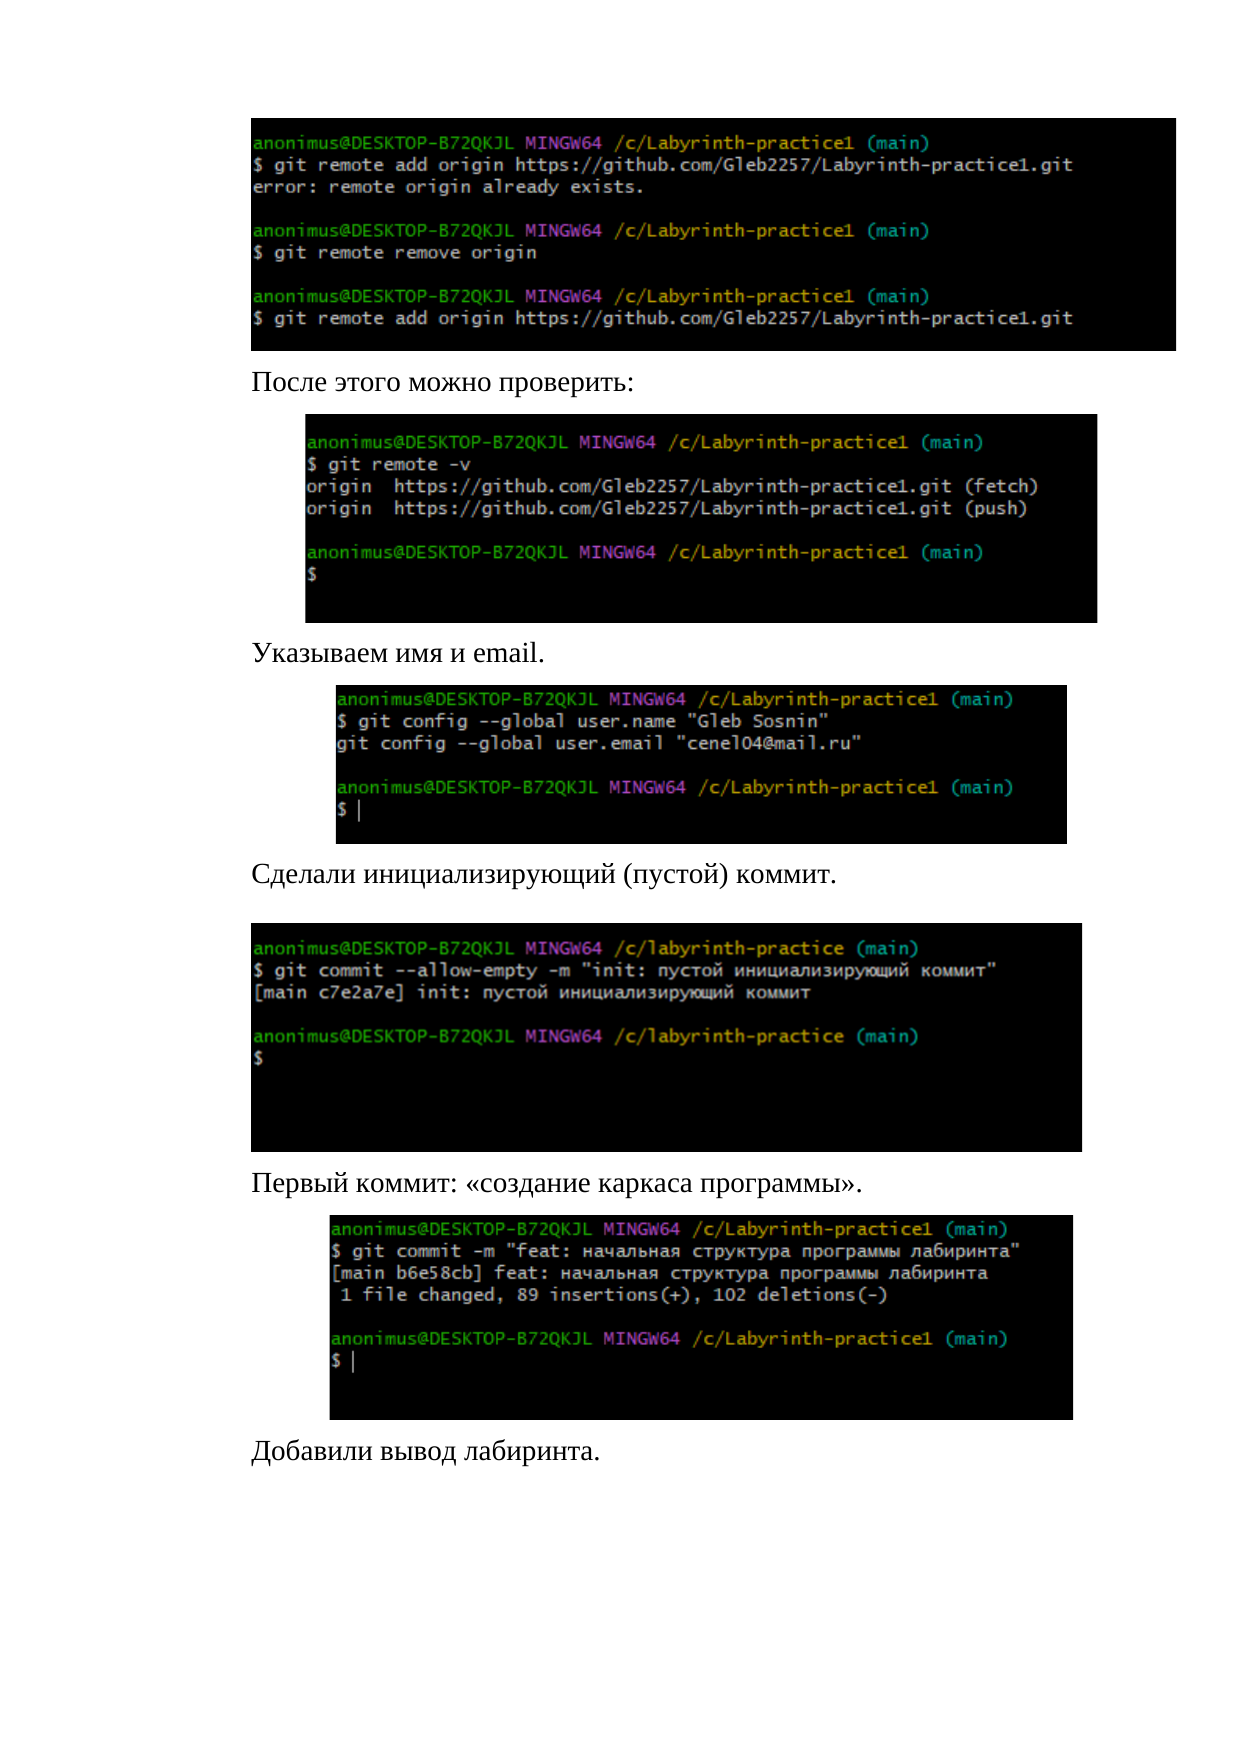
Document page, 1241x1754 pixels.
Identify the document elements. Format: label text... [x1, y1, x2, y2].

picture [329, 1215, 1074, 1420]
text Указываем имя и email. [177, 635, 1152, 669]
text После этого можно проверить: [177, 364, 1152, 398]
text Сделали инициализирующий (пустой) коммит. [177, 857, 1152, 890]
text Добавили вывод лабиринта. [177, 1433, 1152, 1466]
picture [251, 118, 1177, 351]
picture [305, 414, 1098, 623]
picture [335, 685, 1067, 844]
picture [251, 923, 1083, 1152]
text Первый коммит: «создание каркаса программы». [177, 1165, 1152, 1198]
